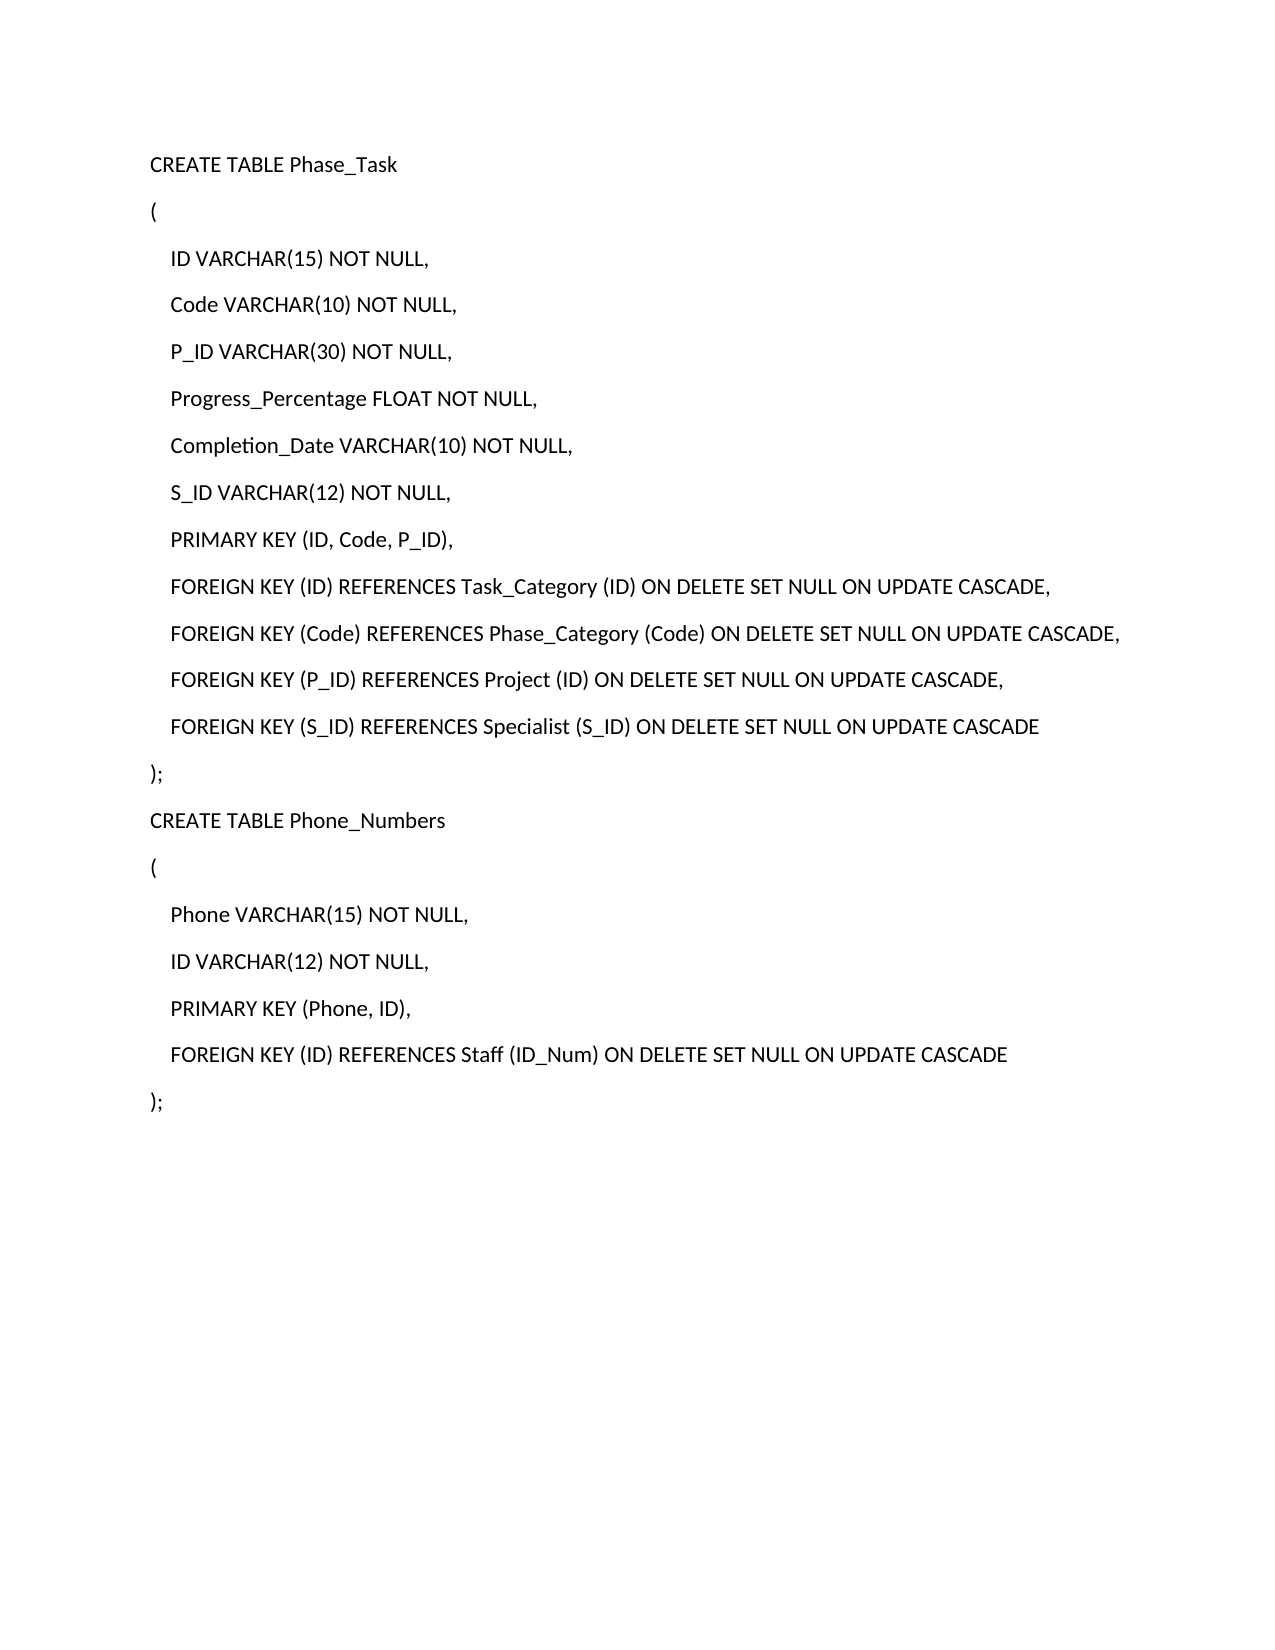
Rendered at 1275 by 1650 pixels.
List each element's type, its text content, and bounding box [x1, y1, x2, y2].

text ( [150, 853, 1125, 881]
text PRIMARY KEY (Phone, ID), [150, 994, 1125, 1022]
text FOREIGN KEY (ID) REFERENCES Task_Category (ID) ON DELETE SET NULL ON UPDATE CASCADE, [150, 572, 1125, 600]
text ); [150, 759, 1125, 787]
text FOREIGN KEY (P_ID) REFERENCES Project (ID) ON DELETE SET NULL ON UPDATE CASCADE, [150, 666, 1125, 694]
text PRIMARY KEY (ID, Code, P_ID), [150, 525, 1125, 553]
text Progress_Percentage FLOAT NOT NULL, [150, 384, 1125, 412]
text ID VARCHAR(12) NOT NULL, [150, 947, 1125, 975]
text Code VARCHAR(10) NOT NULL, [150, 291, 1125, 319]
text Phone VARCHAR(15) NOT NULL, [150, 900, 1125, 928]
text Completion_Date VARCHAR(10) NOT NULL, [150, 431, 1125, 459]
text P_ID VARCHAR(30) NOT NULL, [150, 337, 1125, 366]
text ); [150, 1087, 1125, 1116]
text ( [150, 197, 1125, 225]
text ID VARCHAR(15) NOT NULL, [150, 244, 1125, 272]
text CREATE TABLE Phone_Numbers [150, 806, 1125, 834]
text CREATE TABLE Phase_Task [150, 150, 1125, 178]
text FOREIGN KEY (S_ID) REFERENCES Specialist (S_ID) ON DELETE SET NULL ON UPDATE CASCADE [150, 712, 1125, 741]
text FOREIGN KEY (Code) REFERENCES Phase_Category (Code) ON DELETE SET NULL ON UPDATE CASCADE, [150, 619, 1125, 647]
text FOREIGN KEY (ID) REFERENCES Staff (ID_Num) ON DELETE SET NULL ON UPDATE CASCADE [150, 1041, 1125, 1069]
text S_ID VARCHAR(12) NOT NULL, [150, 478, 1125, 506]
